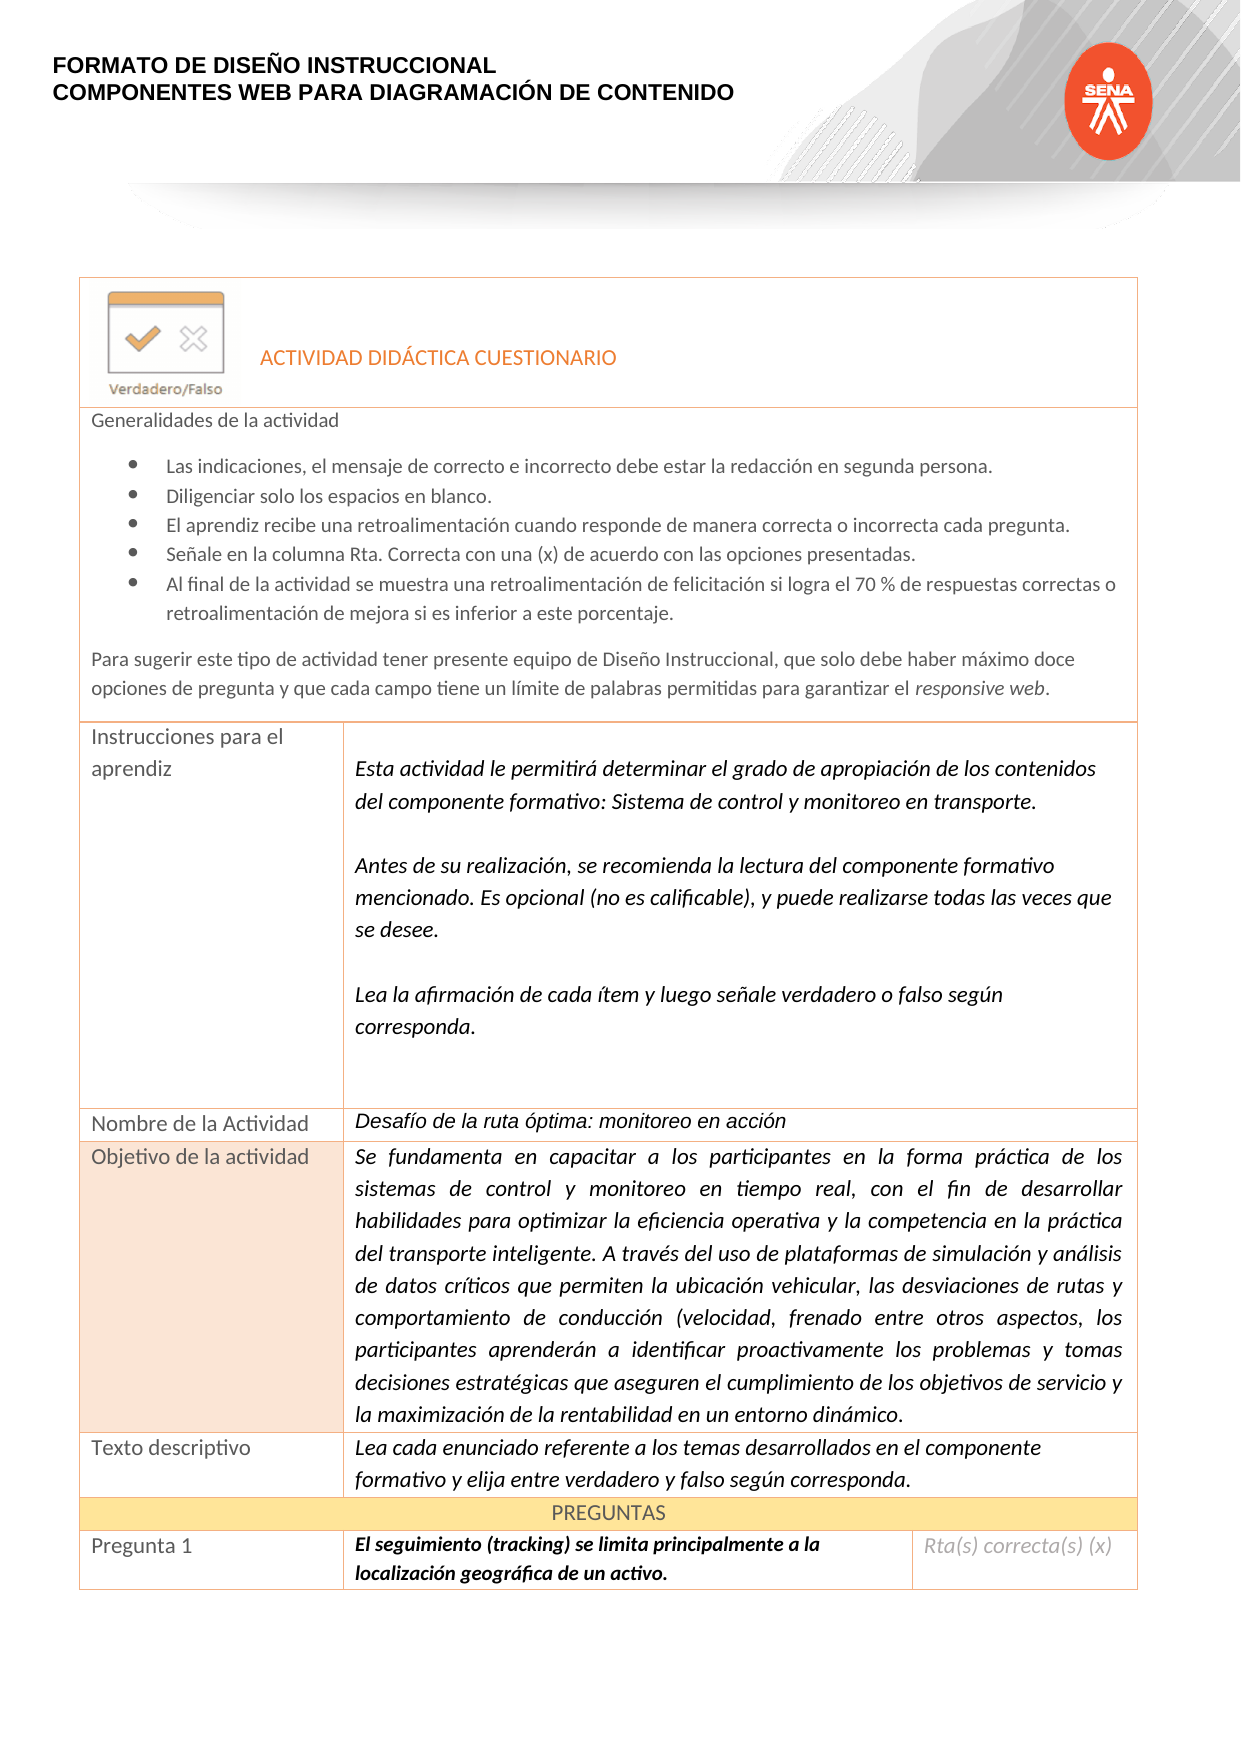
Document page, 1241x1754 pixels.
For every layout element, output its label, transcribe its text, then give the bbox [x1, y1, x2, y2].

table_cell Desafío de la ruta óptima: monitoreo en acción [344, 1109, 1137, 1141]
table_cell Pregunta 1 [80, 1531, 343, 1589]
picture [0, 0, 1241, 229]
table_cell Objetivo de la actividad [80, 1142, 343, 1432]
table_cell Rta(s) correcta(s) (x) [913, 1531, 1137, 1589]
table_cell Instrucciones para el aprendiz [80, 723, 343, 1108]
table_cell Esta actividad le permitirá determinar el grado de apropiación de los contenidos del componente formativo: Sistema de control y monitoreo en transporte. Antes de su realización, se recomienda la lectura del componente formativo mencionado. Es opcional (no es calificable), y puede realizarse todas las veces que se desee. Lea la afirmación de cada ítem y luego señale verdadero o falso según corresponda. [344, 723, 1137, 1108]
table_cell Lea cada enunciado referente a los temas desarrollados en el componente formativo y elija entre verdadero y falso según corresponda. [344, 1433, 1137, 1497]
table_cell Texto descriptivo [80, 1433, 343, 1497]
table_cell Nombre de la Actividad [80, 1109, 343, 1141]
picture [88, 278, 242, 405]
table_cell Se fundamenta en capacitar a los participantes en la forma práctica de los sistemas de control y monitoreo en tiempo real, con el fin de desarrollar habilidades para optimizar la eficiencia operativa y la competencia en la práctica del transporte inteligente. A través del uso de plataformas de simulación y análisis de datos críticos que permiten la ubicación vehicular, las desviaciones de rutas y comportamiento de conducción (velocidad, frenado entre otros aspectos, los participantes aprenderán a identificar proactivamente los problemas y tomas decisiones estratégicas que aseguren el cumplimiento de los objetivos de servicio y la maximización de la rentabilidad en un entorno dinámico. [344, 1142, 1137, 1432]
table_cell PREGUNTAS [80, 1498, 1137, 1530]
table_cell El seguimiento (tracking) se limita principalmente a la localización geográfica de un activo. [344, 1531, 912, 1589]
table_header ACTIVIDAD DIDÁCTICA CUESTIONARIO [80, 278, 1137, 407]
table_cell Generalidades de la actividad Las indicaciones, el mensaje de correcto e incorrecto debe estar la redacción en segunda persona. Diligenciar solo los espacios en blanco. El aprendiz recibe una retroalimentación cuando responde de manera correcta o incorrecta cada pregunta. Señale en la columna Rta. Correcta con una (x) de acuerdo con las opciones presentadas. Al final de la actividad se muestra una retroalimentación de felicitación si logra el 70 % de respuestas correctas o retroalimentación de mejora si es inferior a este porcentaje. Para sugerir este tipo de actividad tener presente equipo de Diseño Instruccional, que solo debe haber máximo doce opciones de pregunta y que cada campo tiene un límite de palabras permitidas para garantizar el responsive web. [80, 408, 1137, 721]
